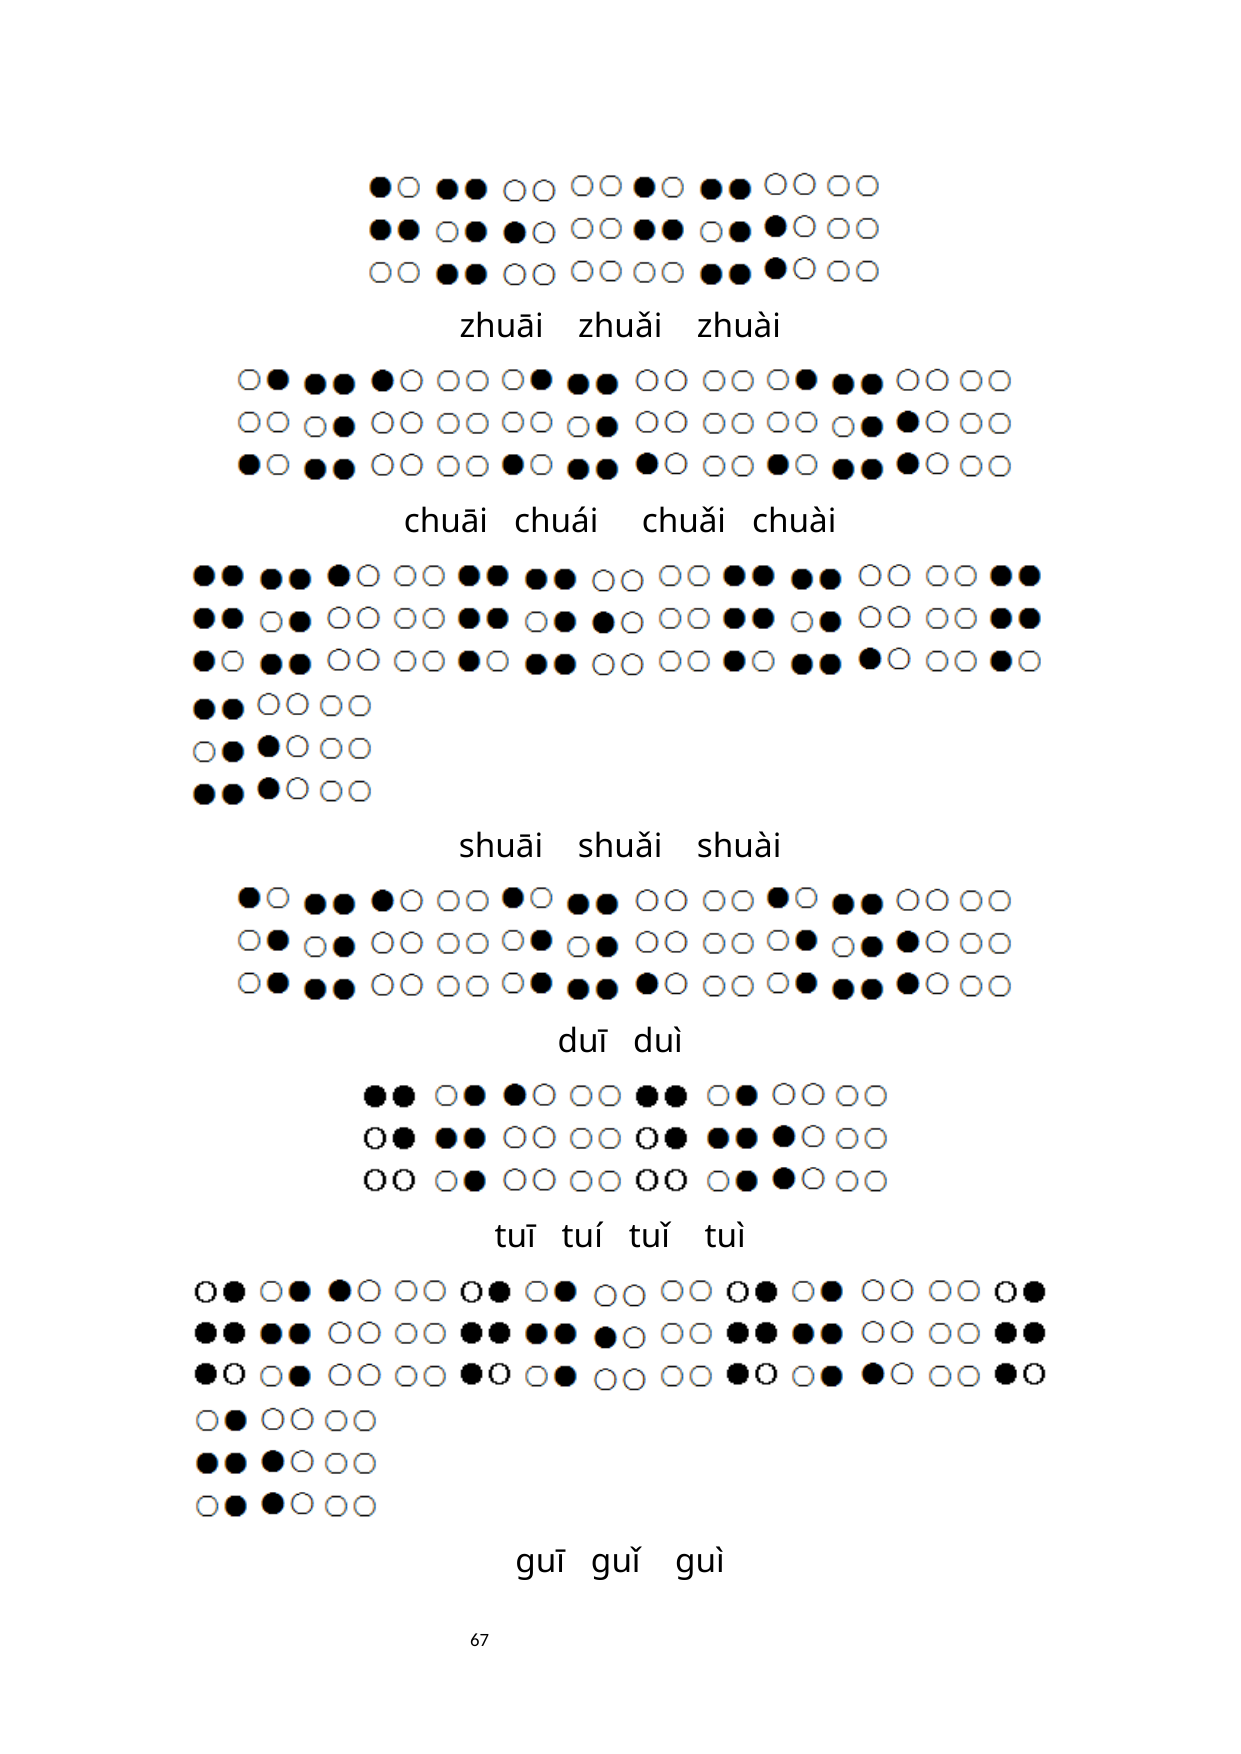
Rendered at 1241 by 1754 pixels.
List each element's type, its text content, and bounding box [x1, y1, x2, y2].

picture [187, 1271, 1052, 1393]
text shuāi shuǎi shuài [187, 812, 1053, 877]
picture [187, 1401, 384, 1523]
text chuāi chuái chuǎi chuài [187, 487, 1053, 552]
picture [187, 556, 1052, 678]
picture [357, 1076, 895, 1198]
text guī guǐ guì [187, 1527, 1053, 1592]
picture [232, 361, 1019, 483]
picture [232, 881, 1019, 1003]
text zhuāi zhuǎi zhuài [187, 292, 1053, 357]
picture [187, 686, 379, 808]
text duī duì [187, 1007, 1053, 1072]
picture [365, 166, 887, 288]
text tuī tuí tuǐ tuì [187, 1202, 1053, 1267]
